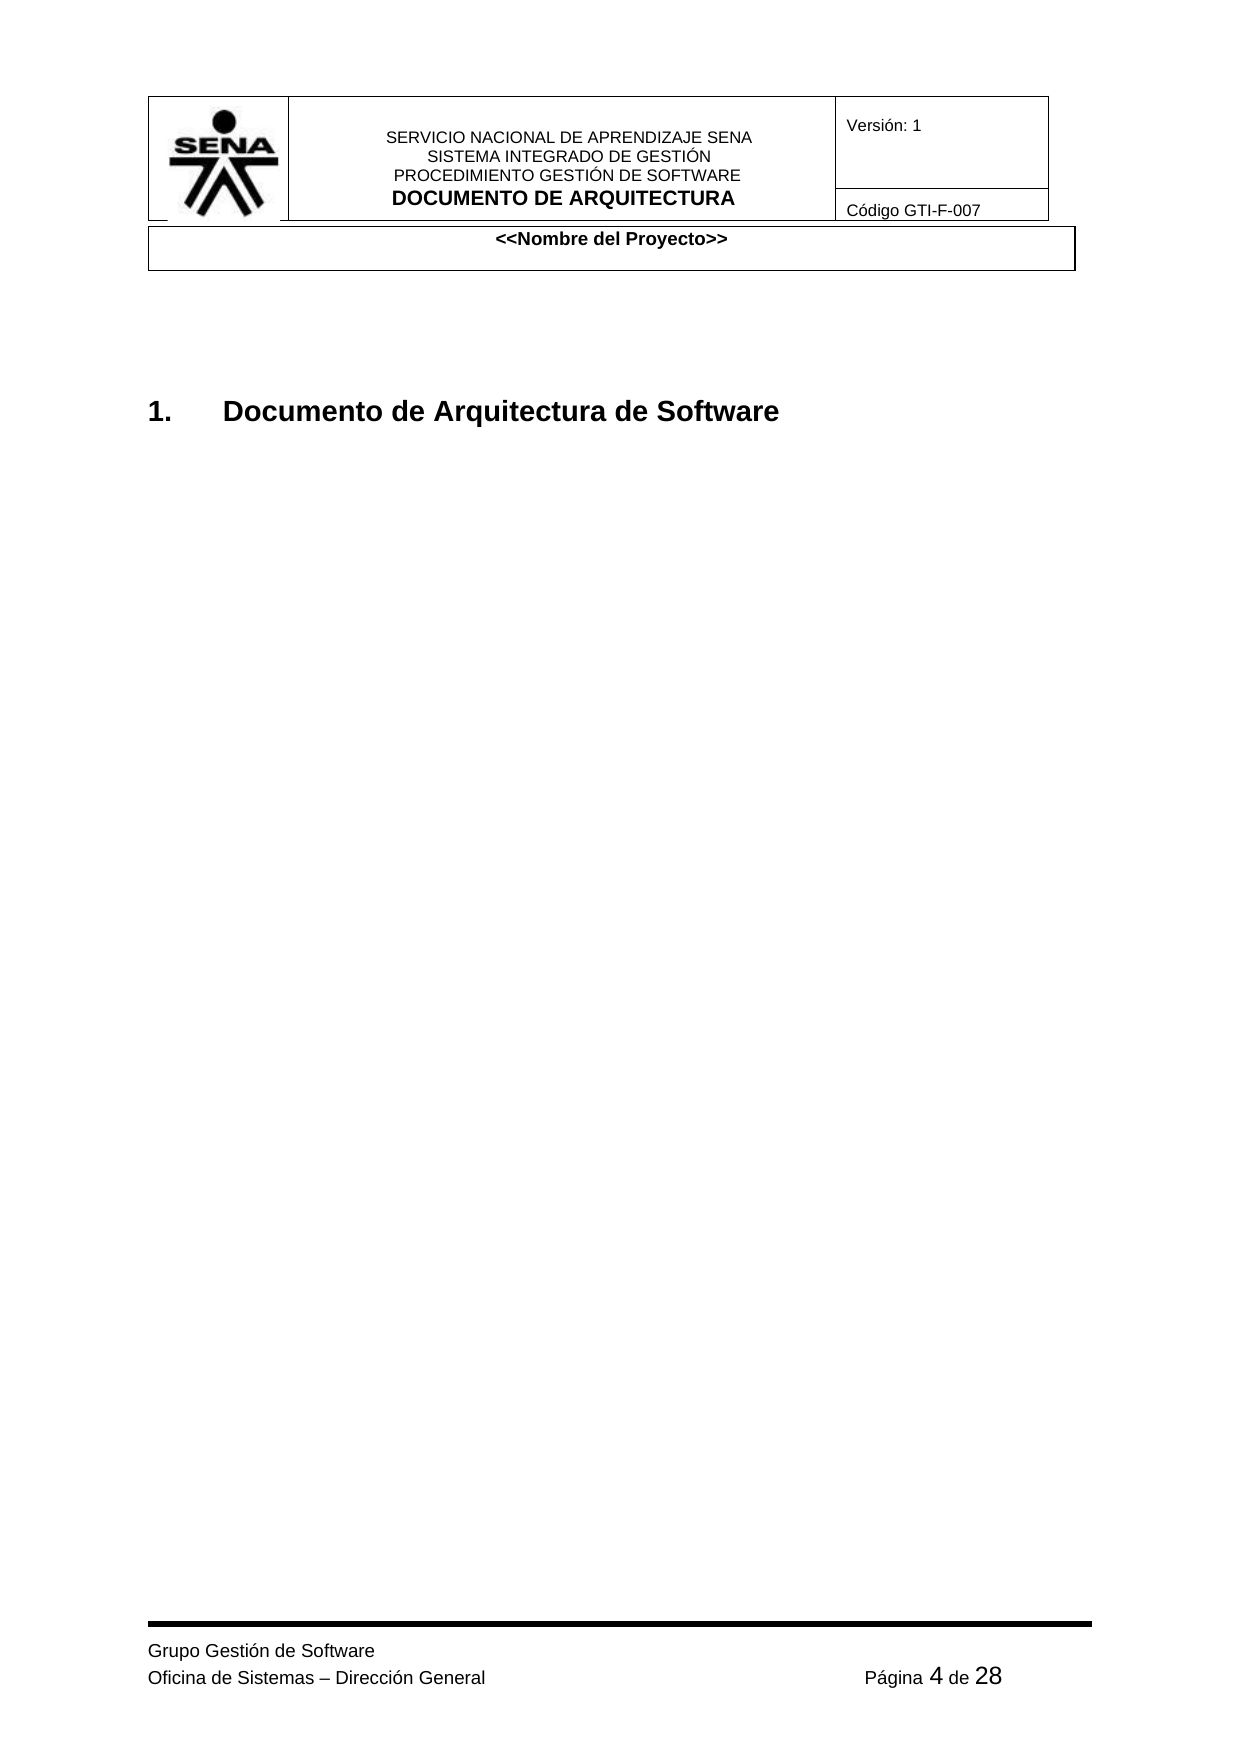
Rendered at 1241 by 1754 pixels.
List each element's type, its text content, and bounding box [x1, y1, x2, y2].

list Documento de Arquitectura de Software [148, 393, 1092, 427]
picture [167, 106, 281, 221]
